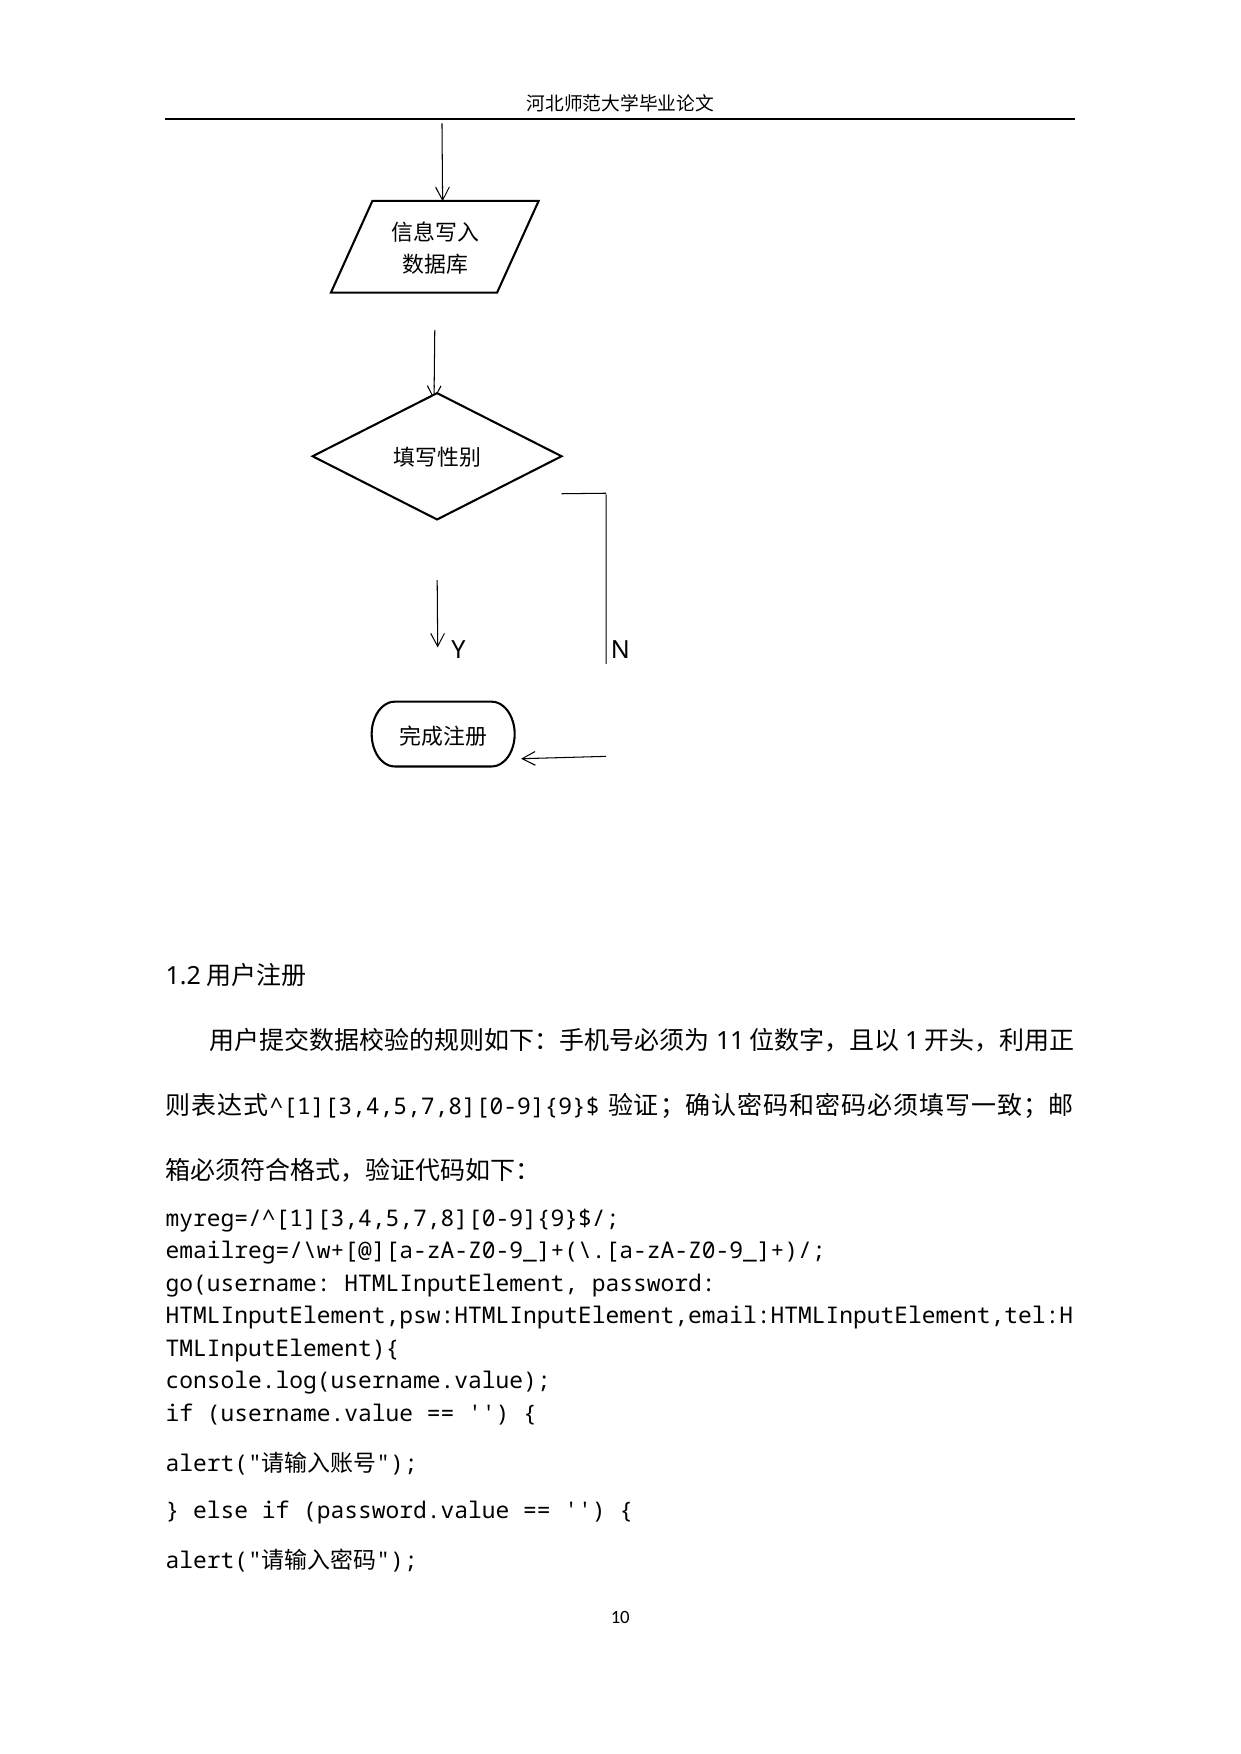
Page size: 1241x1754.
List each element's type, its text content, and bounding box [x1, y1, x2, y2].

text alert("请输入账号"); [165, 1429, 1075, 1494]
text Y N [165, 616, 1075, 681]
text emailreg=/\w+[@][a-zA-Z0-9_]+(\.[a-zA-Z0-9_]+)/; [165, 1234, 1075, 1266]
text if (username.value == '') { [165, 1396, 1075, 1429]
text } else if (password.value == '') { [165, 1494, 1075, 1526]
text console.log(username.value); [165, 1364, 1075, 1396]
text myreg=/^[1][3,4,5,7,8][0-9]{9}$/; [165, 1201, 1075, 1234]
text go(username: HTMLInputElement, password: HTMLInputElement,psw:HTMLInputElement,email:HTMLInputElement,tel:HTMLInputElement){ [165, 1266, 1075, 1364]
text 1.2用户注册 用户提交数据校验的规则如下：手机号必须为11位数字，且以1开头，利用正则表达式^[1][3,4,5,7,8][0-9]{9}$ 验证；确认密码和密码必须填写一致；邮箱必须符合格式，验证代码如下： [165, 941, 1075, 1201]
text alert("请输入密码"); [165, 1526, 1075, 1591]
